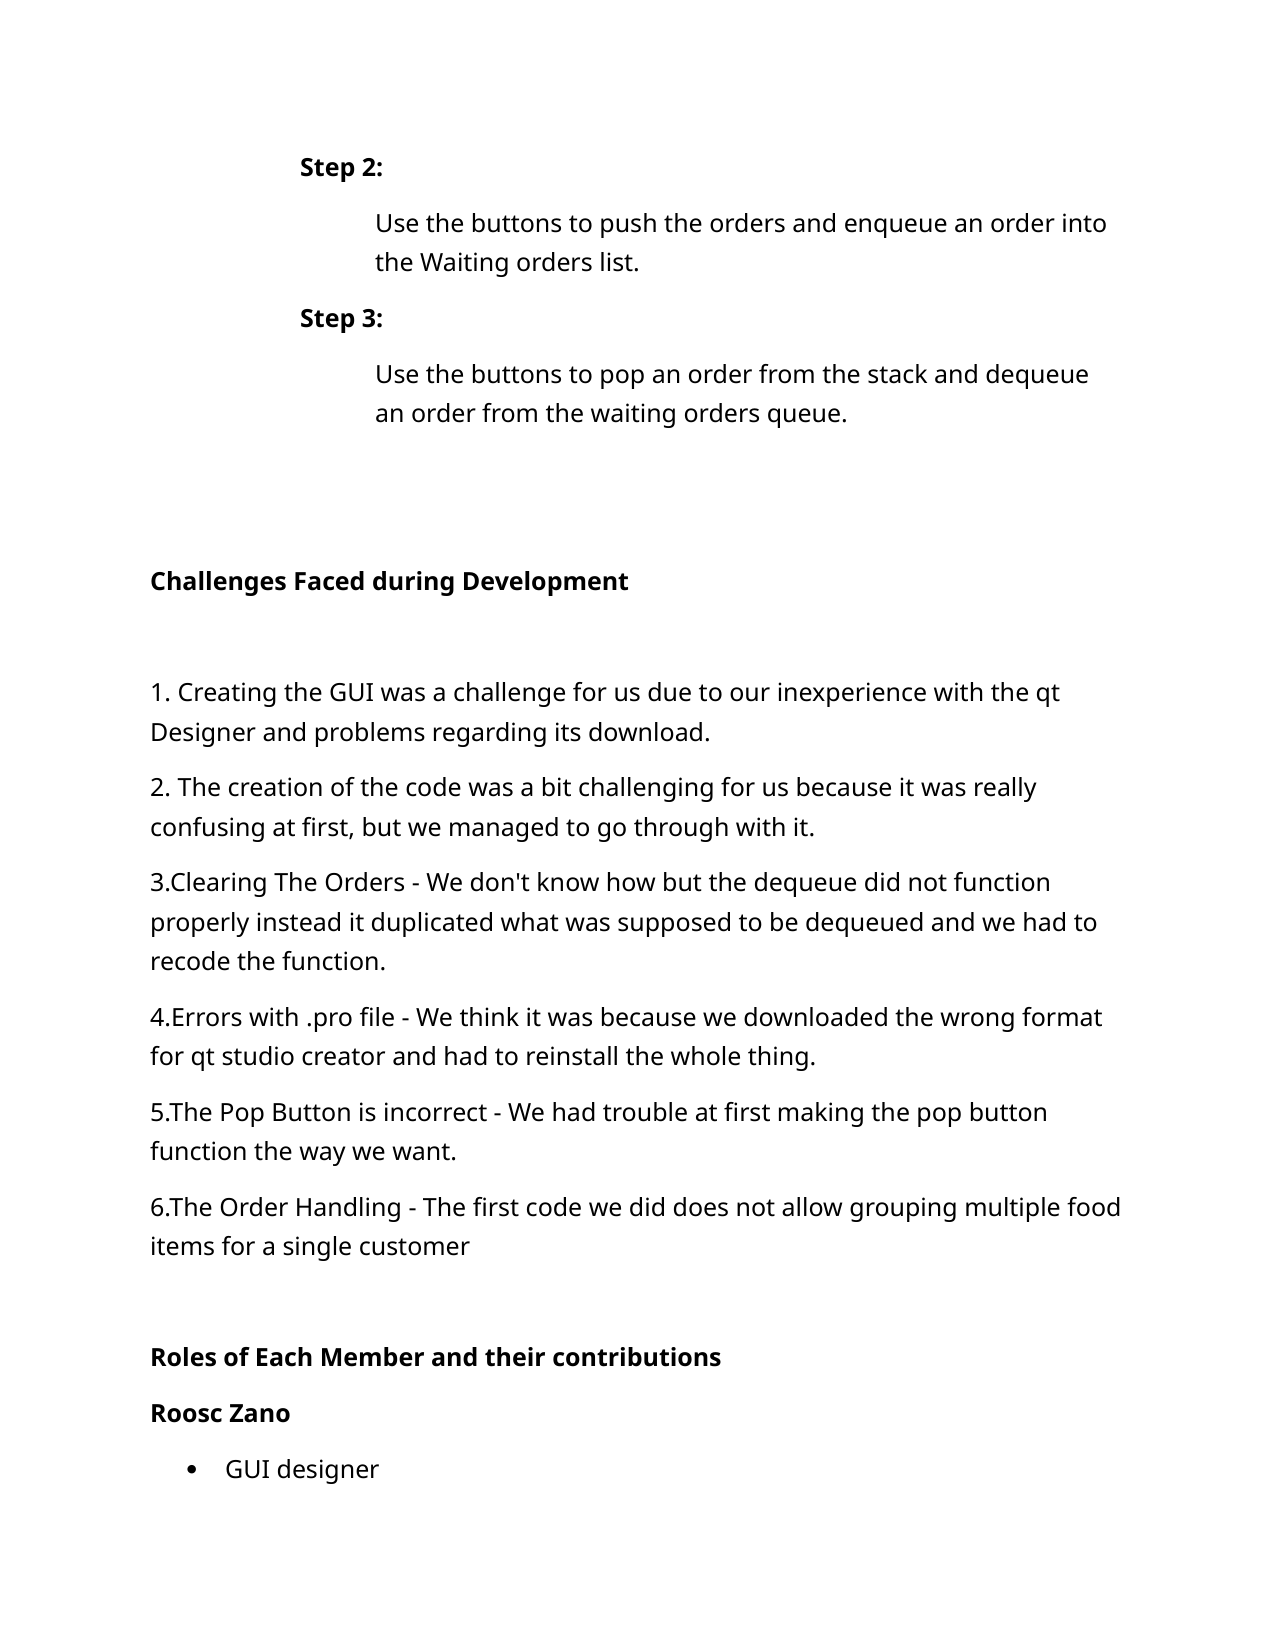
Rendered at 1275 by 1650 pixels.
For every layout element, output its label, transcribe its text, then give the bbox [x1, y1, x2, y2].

list GUI designer [187, 1452, 1125, 1486]
text Use the buttons to push the orders and enqueue an order into the Waiting orders list. [375, 206, 1125, 279]
text 3.Clearing The Orders - We don't know how but the dequeue did not function properly instead it duplicated what was supposed to be dequeued and we had to recode the function. [150, 865, 1125, 977]
text Roosc Zano [150, 1396, 1125, 1430]
text Step 2: [150, 150, 1125, 184]
text 1. Creating the GUI was a challenge for us due to our inexperience with the qt Designer and problems regarding its download. [150, 675, 1125, 748]
text Use the buttons to pop an order from the stack and dequeue an order from the waiting orders queue. [375, 357, 1125, 430]
text Step 3: [150, 301, 1125, 335]
text 2. The creation of the code was a bit challenging for us because it was really confusing at first, but we managed to go through with it. [150, 770, 1125, 843]
text 4.Errors with .pro file - We think it was because we downloaded the wrong format for qt studio creator and had to reinstall the whole thing. [150, 999, 1125, 1072]
text Challenges Faced during Development [150, 563, 1125, 597]
text 6.The Order Handling - The first code we did does not allow grouping multiple food items for a single customer [150, 1189, 1125, 1262]
text Roles of Each Member and their contributions [150, 1340, 1125, 1374]
text 5.The Pop Button is incorrect - We had trouble at first making the pop button function the way we want. [150, 1094, 1125, 1167]
